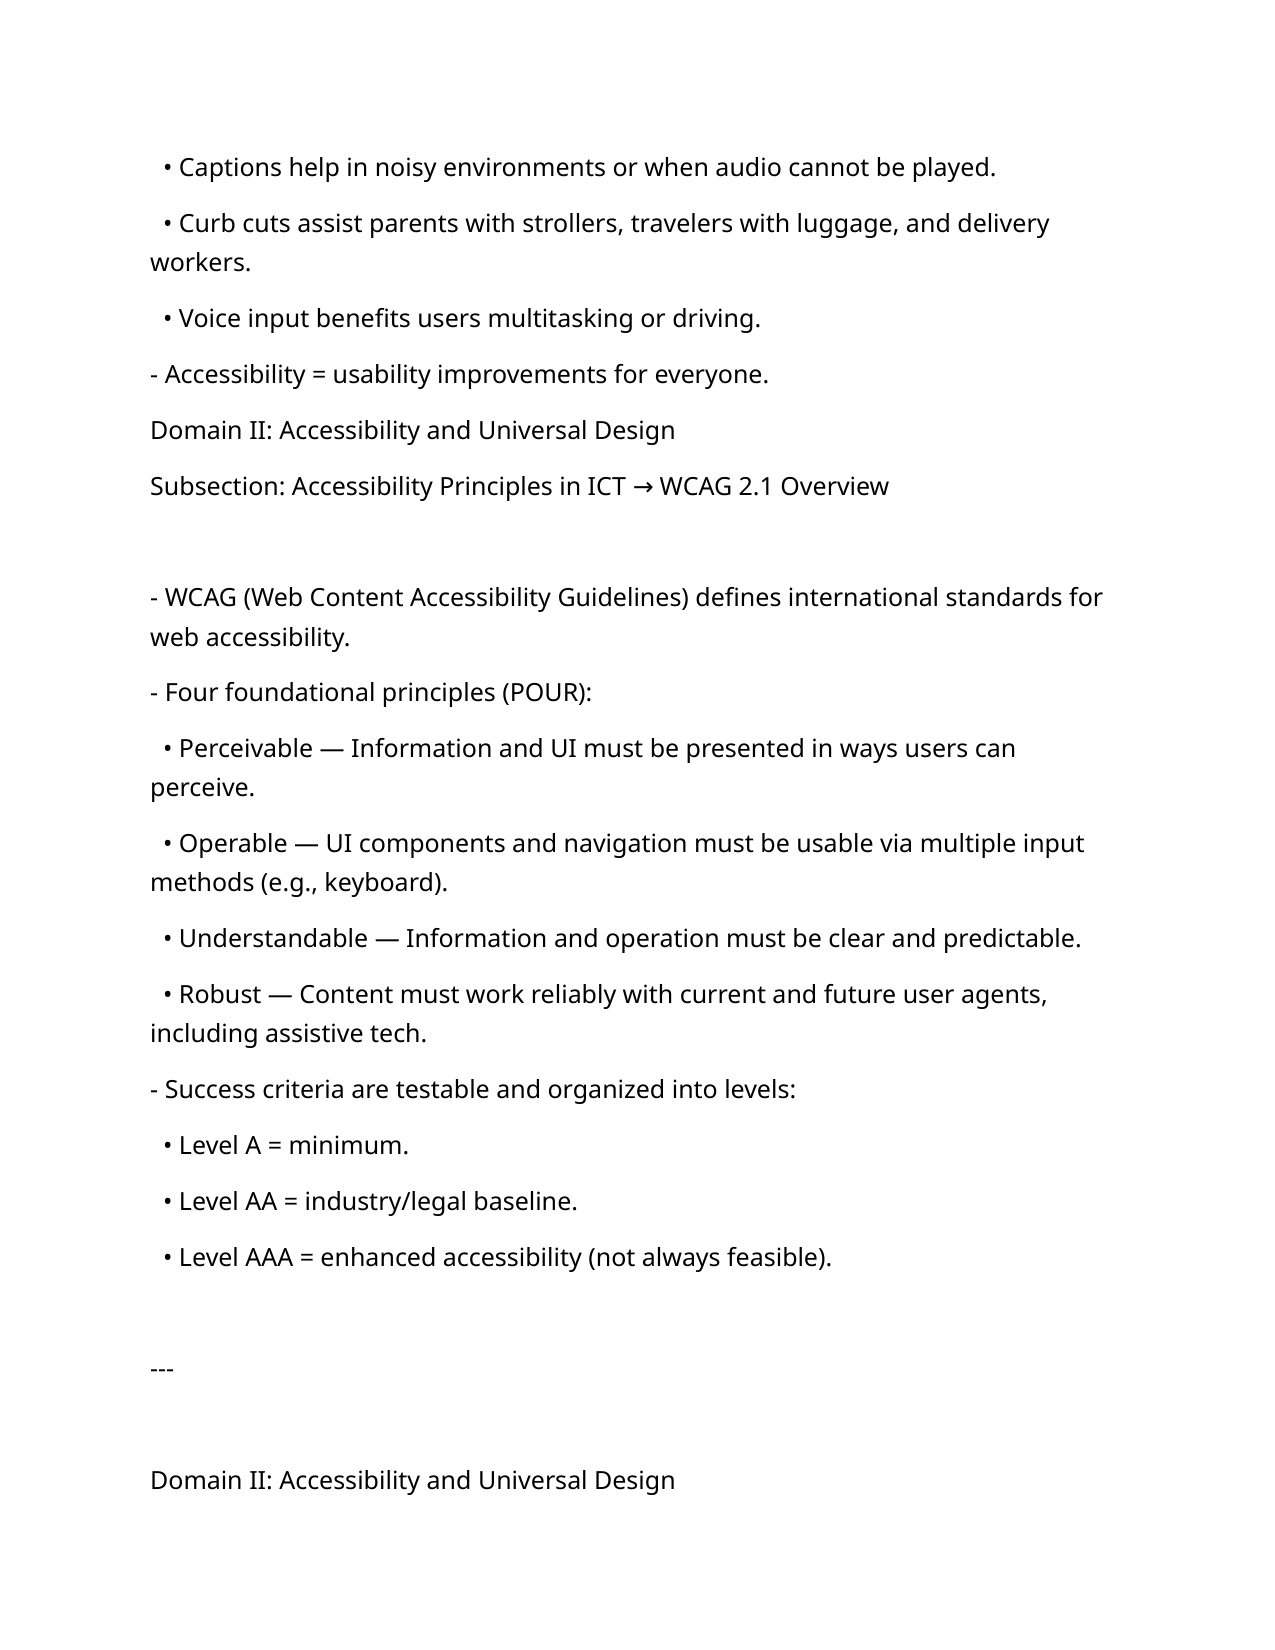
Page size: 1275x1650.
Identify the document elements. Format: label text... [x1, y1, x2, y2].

text --- [150, 1351, 1125, 1385]
text • Operable — UI components and navigation must be usable via multiple input methods (e.g., keyboard). [150, 826, 1125, 899]
text • Level A = minimum. [150, 1127, 1125, 1162]
text • Voice input benefits users multitasking or driving. [150, 301, 1125, 335]
text - Four foundational principles (POUR): [150, 675, 1125, 709]
text • Curb cuts assist parents with strollers, travelers with luggage, and delivery workers. [150, 206, 1125, 279]
text Subsection: Accessibility Principles in ICT → WCAG 2.1 Overview [150, 468, 1125, 502]
text - Success criteria are testable and organized into levels: [150, 1072, 1125, 1106]
text Domain II: Accessibility and Universal Design [150, 1462, 1125, 1497]
text • Captions help in noisy environments or when audio cannot be played. [150, 150, 1125, 184]
text - Accessibility = usability improvements for everyone. [150, 357, 1125, 391]
text • Robust — Content must work reliably with current and future user agents, including assistive tech. [150, 977, 1125, 1050]
text • Perceivable — Information and UI must be presented in ways users can perceive. [150, 731, 1125, 804]
text - WCAG (Web Content Accessibility Guidelines) defines international standards for web accessibility. [150, 580, 1125, 653]
text • Understandable — Information and operation must be clear and predictable. [150, 921, 1125, 955]
text • Level AA = industry/legal baseline. [150, 1183, 1125, 1217]
text • Level AAA = enhanced accessibility (not always feasible). [150, 1239, 1125, 1273]
text Domain II: Accessibility and Universal Design [150, 412, 1125, 447]
